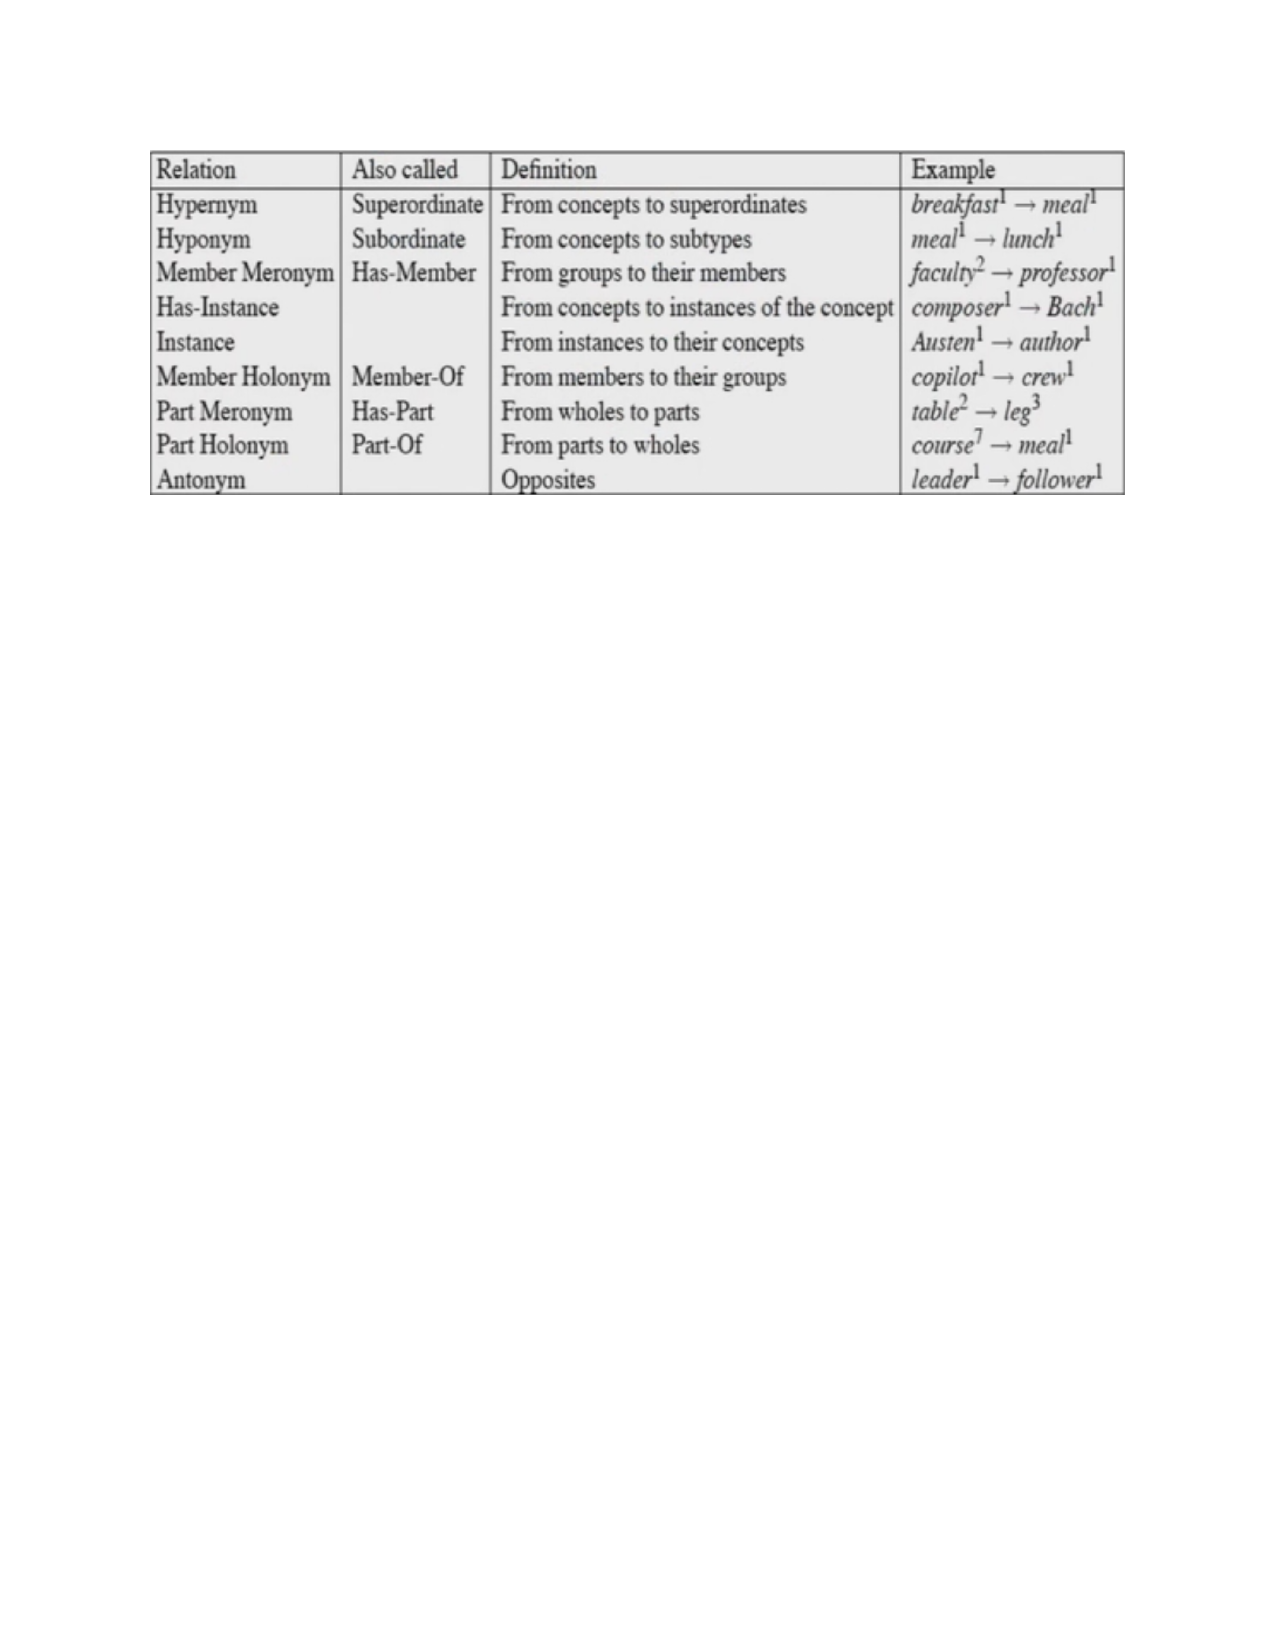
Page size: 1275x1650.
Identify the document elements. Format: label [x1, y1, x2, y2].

picture [150, 150, 1125, 495]
